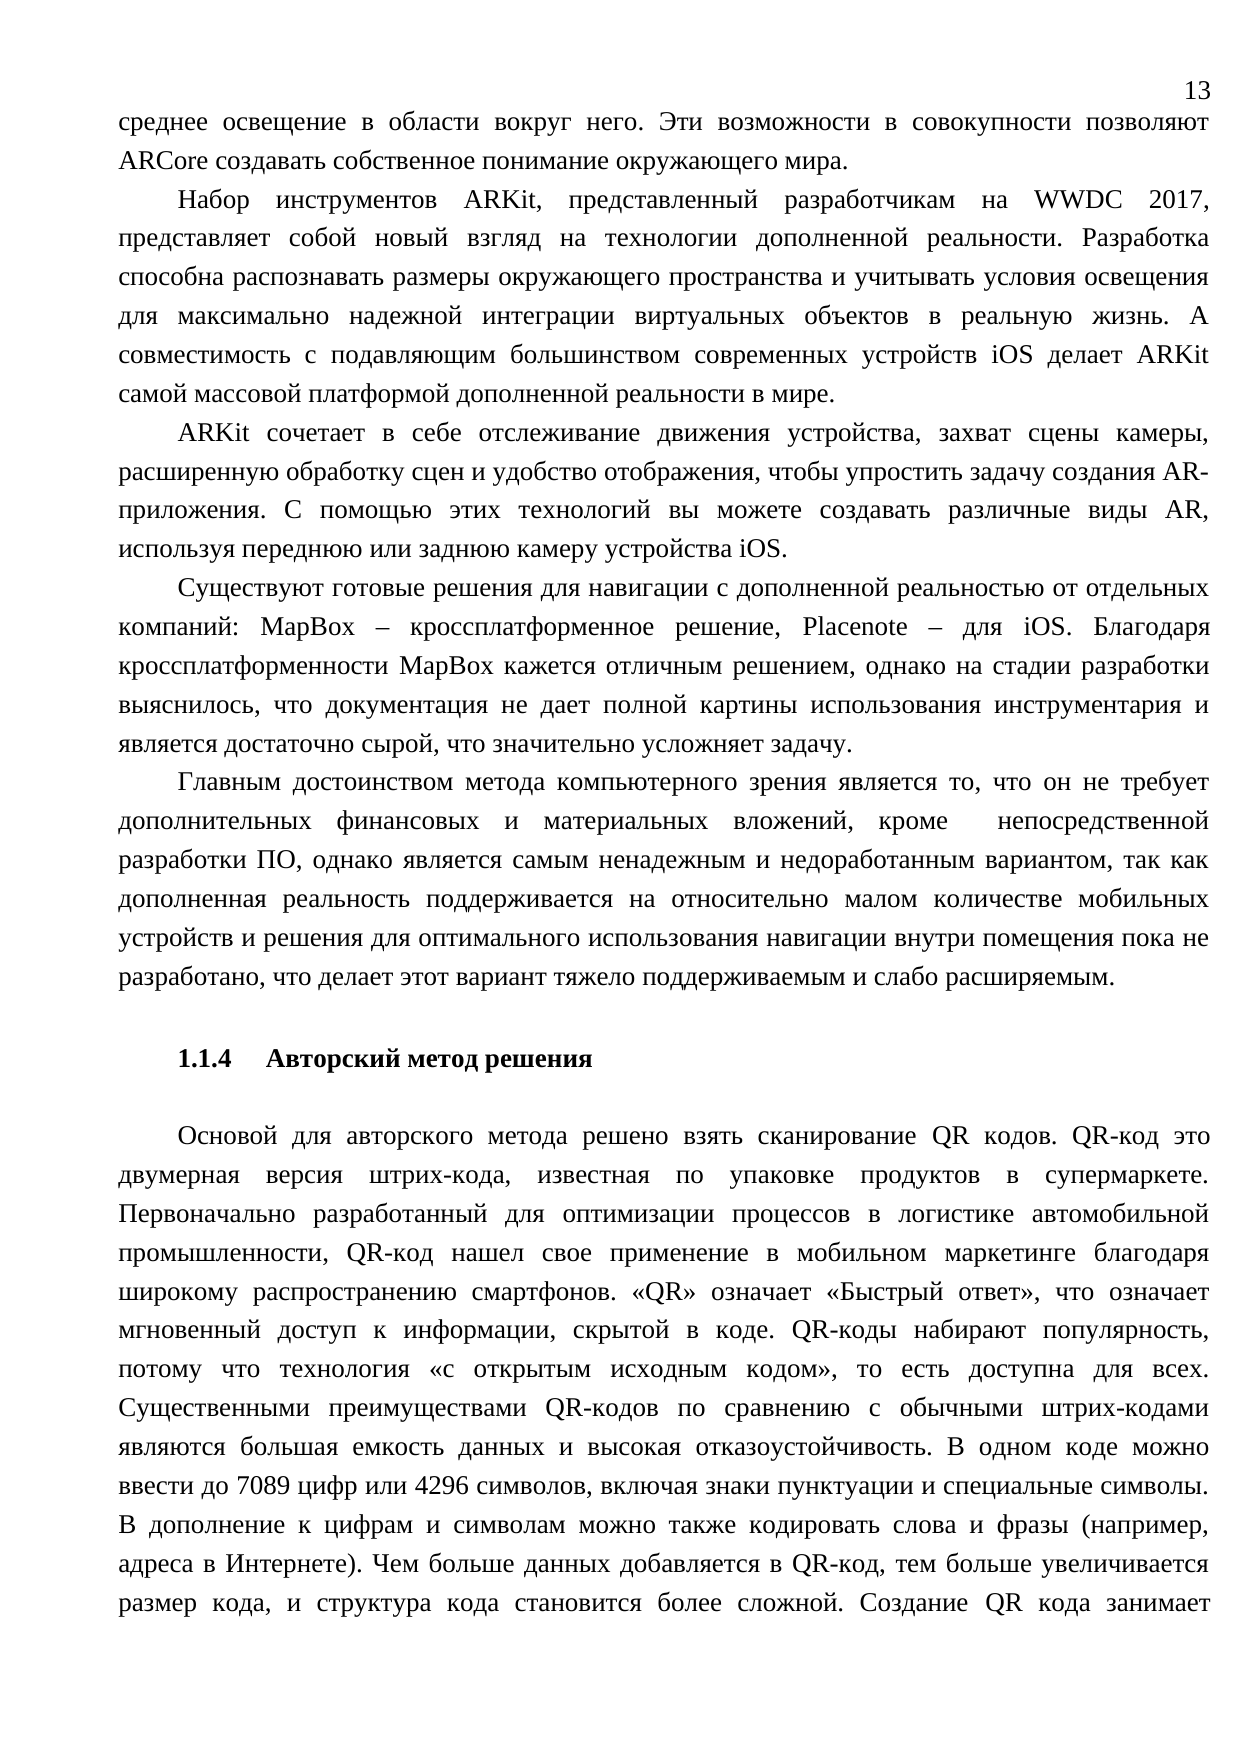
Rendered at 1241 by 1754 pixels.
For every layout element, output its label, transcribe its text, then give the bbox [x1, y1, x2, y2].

text Существуют готовые решения для навигации с дополненной реальностью от отдельных компаний: MapBox – кроссплатформенное решение, Placenote – для iOS. Благодаря кроссплатформенности MapBox кажется отличным решением, однако на стадии разработки выяснилось, что документация не дает полной картины использования инструментария и является достаточно сырой, что значительно усложняет задачу. [118, 571, 1211, 758]
text Набор инструментов ARKit, представленный разработчикам на WWDC 2017, представляет собой новый взгляд на технологии дополненной реальности. Разработка способна распознавать размеры окружающего пространства и учитывать условия освещения для максимально надежной интеграции виртуальных объектов в реальную жизнь. А совместимость с подавляющим большинством современных устройств iOS делает ARKit самой массовой платформой дополненной реальности в мире. [118, 183, 1211, 408]
text ARKit сочетает в себе отслеживание движения устройства, захват сцены камеры, расширенную обработку сцен и удобство отображения, чтобы упростить задачу создания AR-приложения. С помощью этих технологий вы можете создавать различные виды AR, используя переднюю или заднюю камеру устройства iOS. [118, 416, 1211, 563]
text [118, 1119, 1211, 1617]
subtitle Авторский метод решения [177, 1042, 1211, 1073]
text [118, 105, 1211, 175]
text Главным достоинством метода компьютерного зрения является то, что он не требует дополнительных финансовых и материальных вложений, кроме непосредственной разработки ПО, однако является самым ненадежным и недоработанным вариантом, так как дополненная реальность поддерживается на относительно малом количестве мобильных устройств и решения для оптимального использования навигации внутри помещения пока не разработано, что делает этот вариант тяжело поддерживаемым и слабо расширяемым. [118, 766, 1211, 991]
